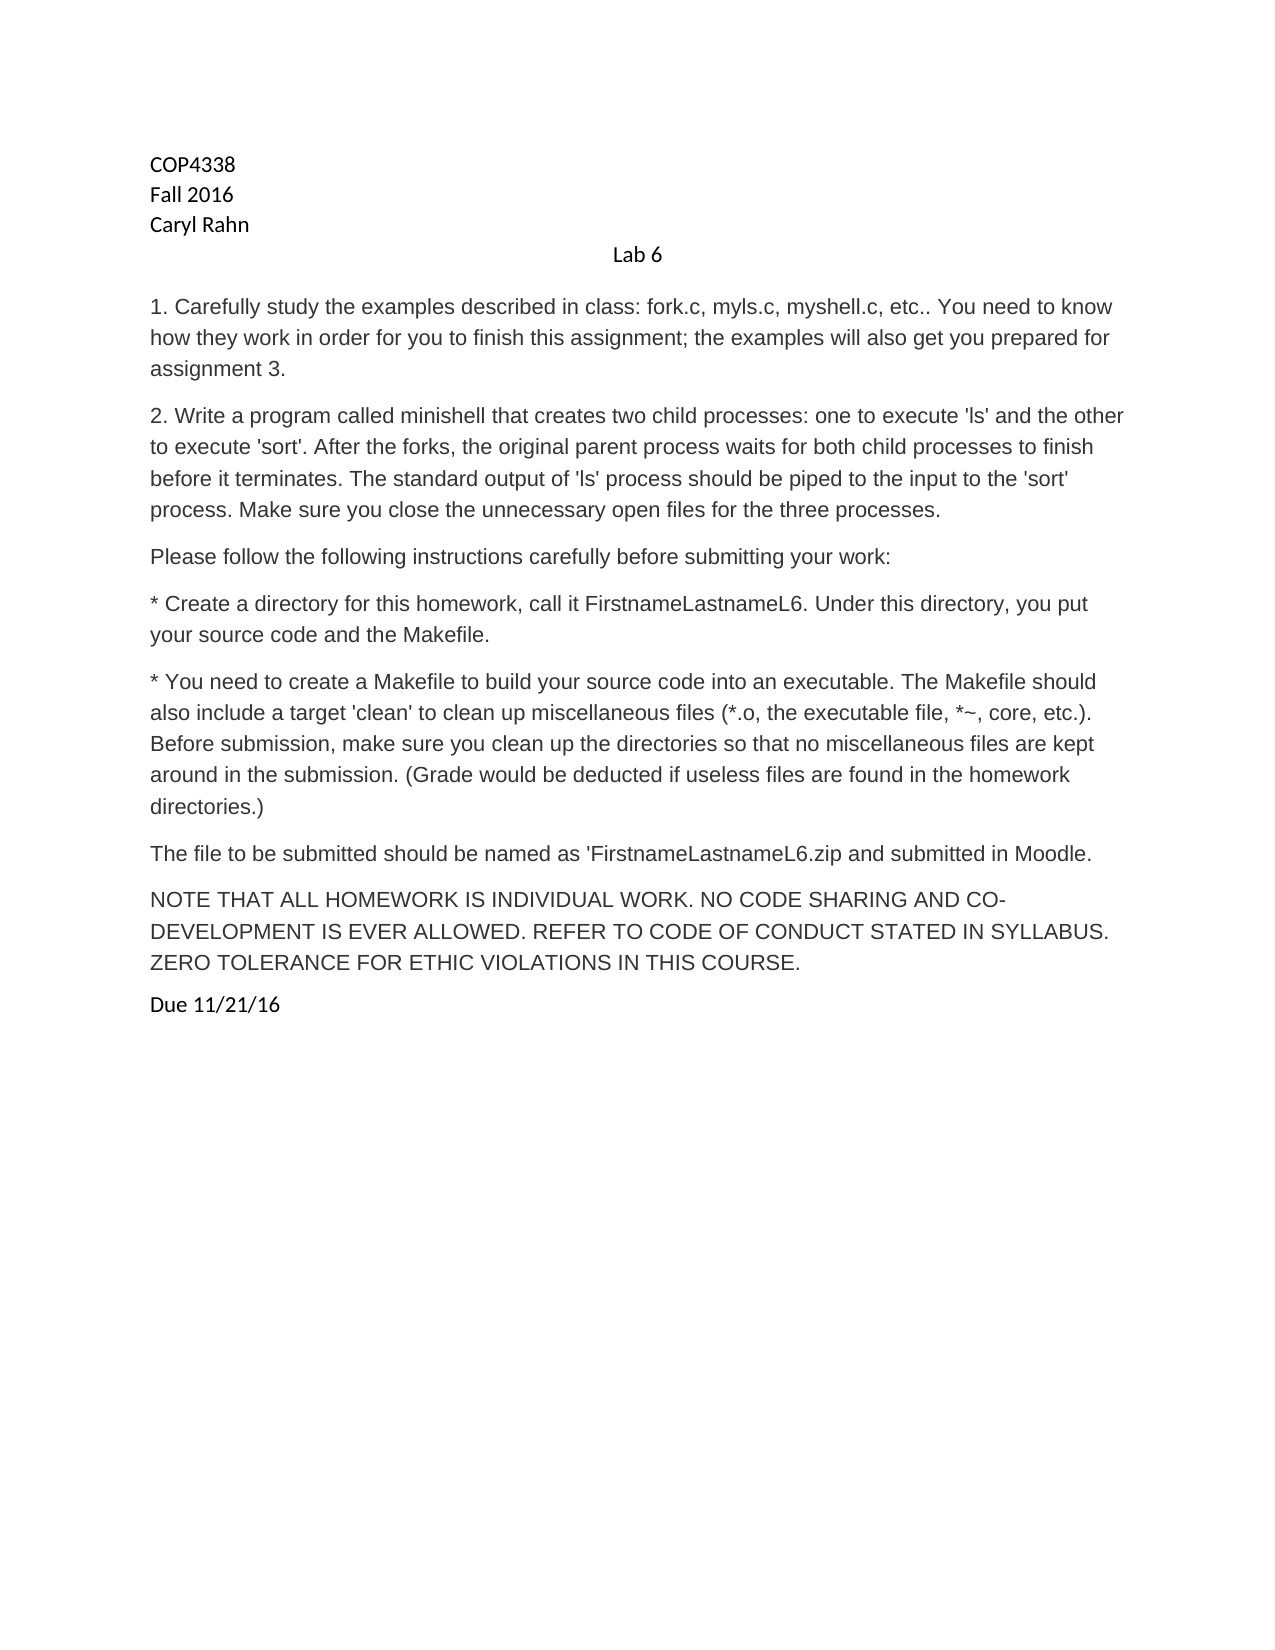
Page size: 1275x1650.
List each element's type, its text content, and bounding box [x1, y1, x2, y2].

text 2. Write a program called minishell that creates two child processes: one to execute 'ls' and the other to execute 'sort'. After the forks, the original parent process waits for both child processes to finish before it terminates. The standard output of 'ls' process should be piped to the input to the 'sort' process. Make sure you close the unnecessary open files for the three processes. [150, 397, 1125, 522]
text * Create a directory for this homework, call it FirstnameLastnameL6. Under this directory, you put your source code and the Makefile. [150, 584, 1125, 647]
text Fall 2016 [150, 180, 1125, 208]
text COP4338 [150, 150, 1125, 178]
text NOTE THAT ALL HOMEWORK IS INDIVIDUAL WORK. NO CODE SHARING AND CO-DEVELOPMENT IS EVER ALLOWED. REFER TO CODE OF CONDUCT STATED IN SYLLABUS. ZERO TOLERANCE FOR ETHIC VIOLATIONS IN THIS COURSE. [150, 881, 1125, 975]
text Caryl Rahn [150, 210, 1125, 238]
text Please follow the following instructions carefully before submitting your work: [150, 537, 1125, 569]
text * You need to create a Makefile to build your source code into an executable. The Makefile should also include a target 'clean' to clean up miscellaneous files (*.o, the executable file, *~, core, etc.). Before submission, make sure you clean up the directories so that no miscellaneous files are kept around in the submission. (Grade would be deducted if useless files are found in the homework directories.) [150, 662, 1125, 819]
text Due 11/21/16 [150, 991, 1125, 1019]
text The file to be submitted should be named as 'FirstnameLastnameL6.zip and submitted in Moodle. [150, 834, 1125, 866]
text Lab 6 [150, 241, 1125, 269]
text 1. Carefully study the examples described in class: fork.c, myls.c, myshell.c, etc.. You need to know how they work in order for you to finish this assignment; the examples will also get you prepared for assignment 3. [150, 287, 1125, 381]
